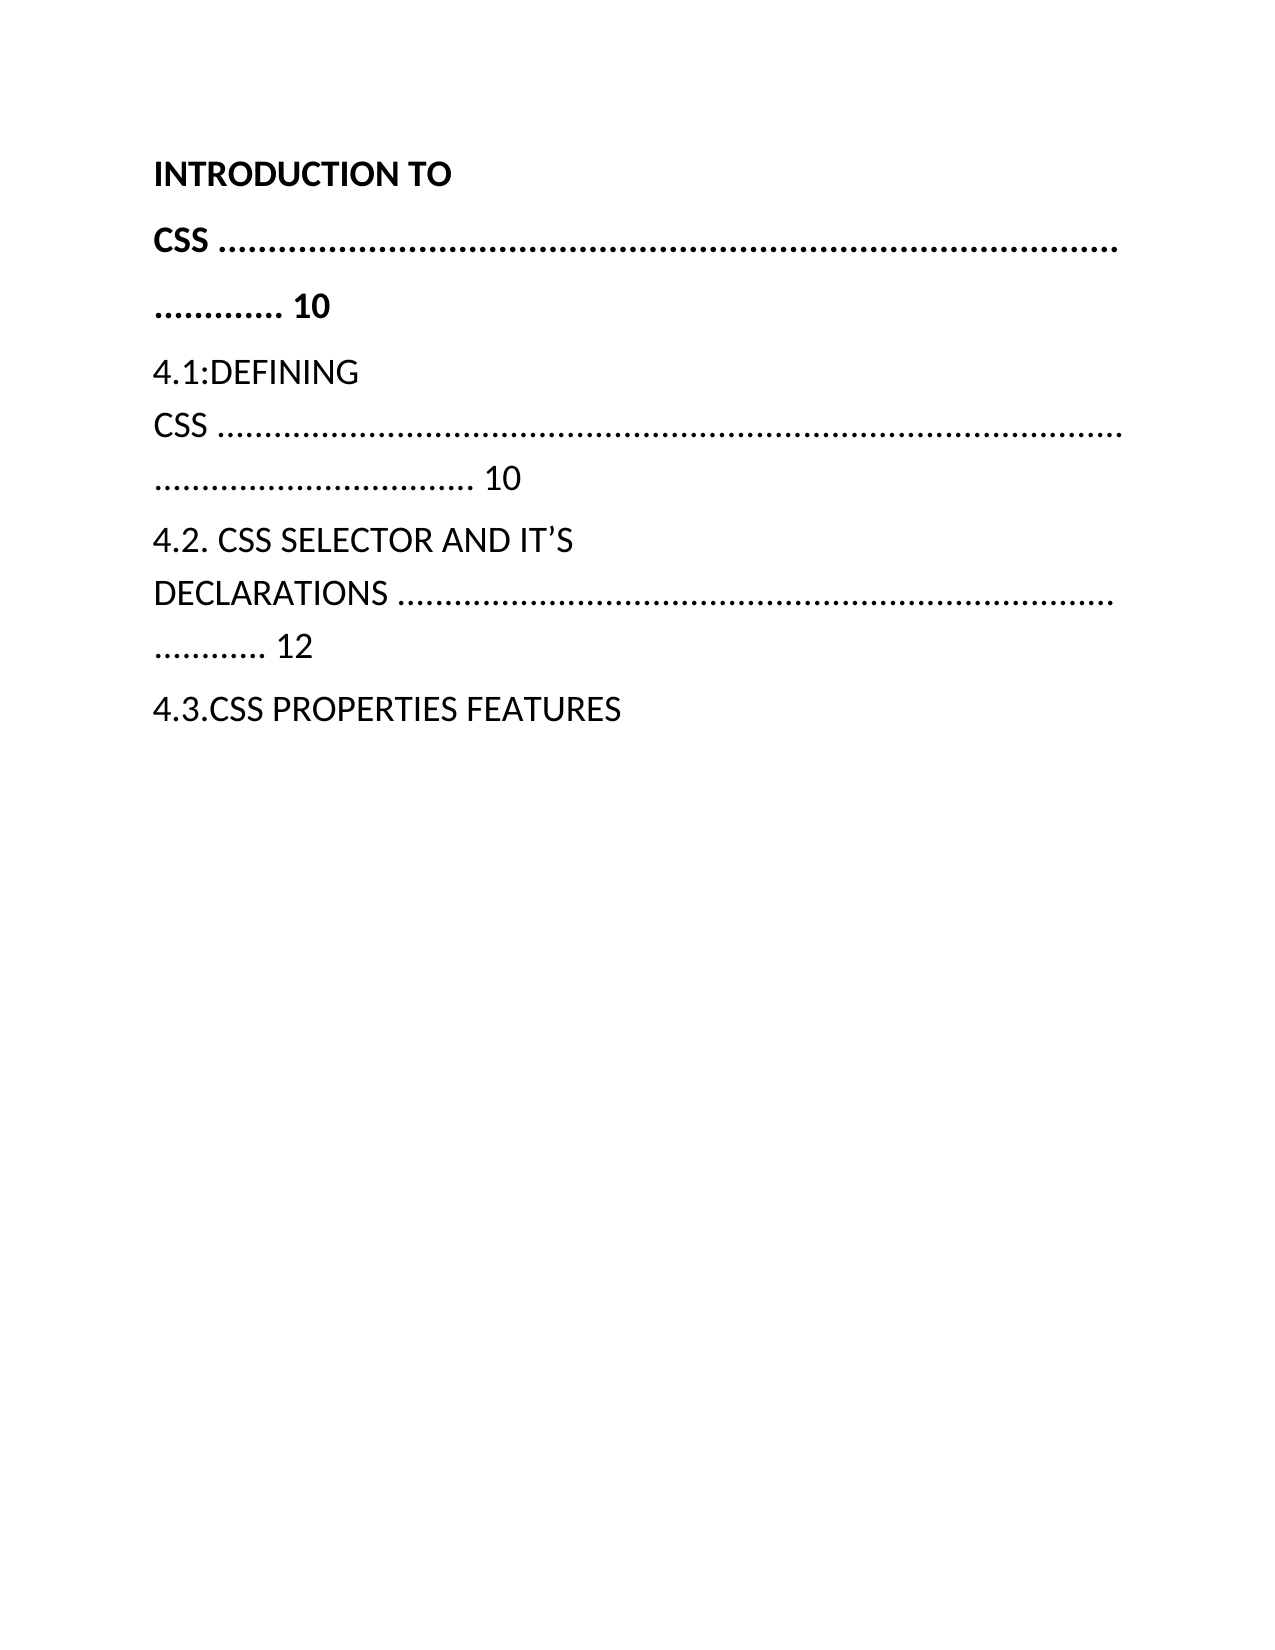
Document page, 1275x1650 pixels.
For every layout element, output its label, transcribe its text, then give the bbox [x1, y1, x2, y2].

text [152, 150, 1125, 328]
text 4.3.CSS PROPERTIES FEATURES [152, 685, 1125, 731]
text 4.2. CSS SELECTOR AND IT’S DECLARATIONS ........................................................................................ 12 [152, 516, 1125, 668]
text 4.1:DEFINING CSS .................................................................................................................................. 10 [152, 348, 1125, 499]
